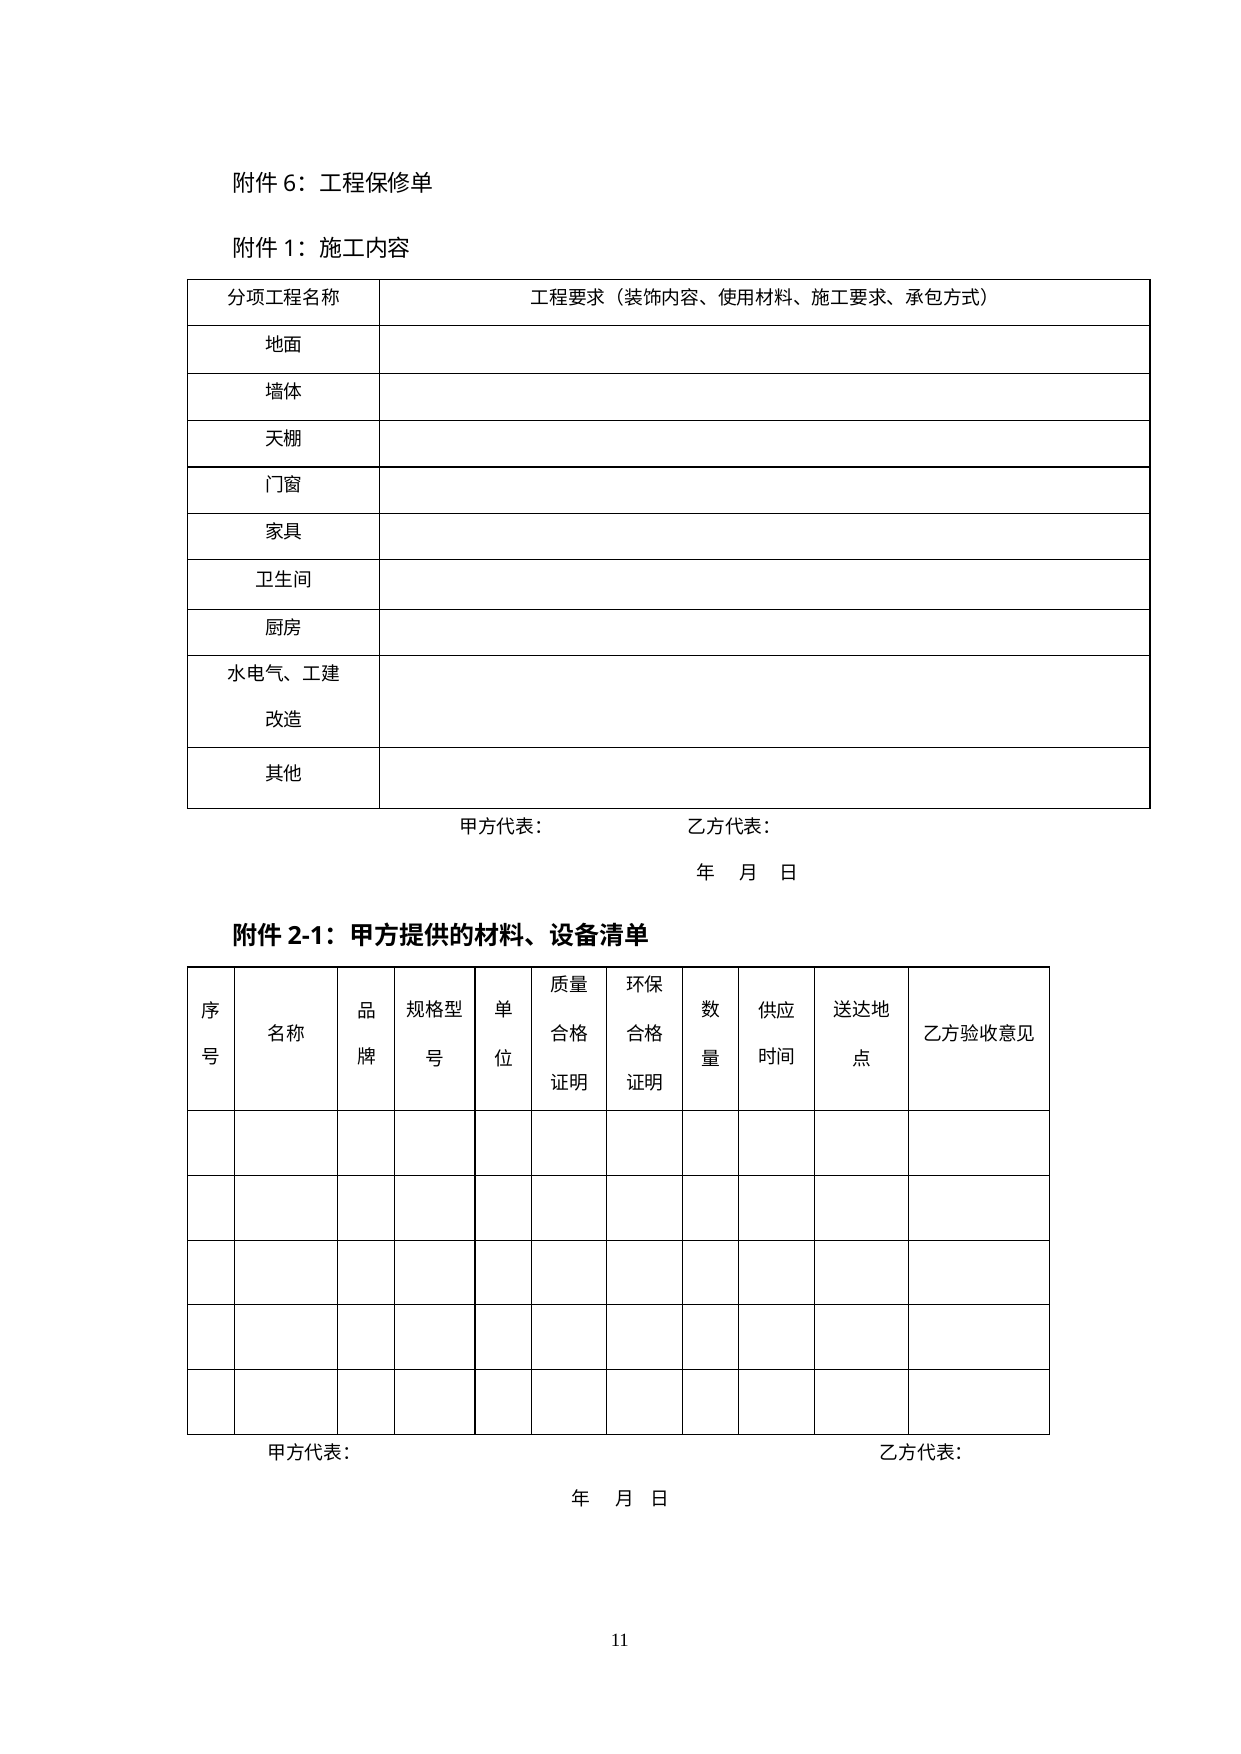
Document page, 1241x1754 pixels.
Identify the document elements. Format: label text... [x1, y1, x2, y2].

table_cell [607, 1111, 682, 1175]
table_cell [815, 1176, 908, 1239]
text 附件6：工程保修单 [187, 149, 1053, 214]
table_header 单位 [476, 968, 531, 1110]
table_cell [476, 1176, 531, 1239]
table_cell [235, 1111, 337, 1175]
text 年 月 日 [187, 855, 1053, 888]
table_cell [395, 1241, 474, 1304]
table_cell 其他 [188, 748, 379, 808]
table_header 环保合格证明 [607, 968, 682, 1110]
table_header 名称 [235, 968, 337, 1110]
table_cell [739, 1241, 814, 1304]
table_cell [395, 1111, 474, 1175]
table_cell [607, 1176, 682, 1239]
table_header 序 号 [188, 968, 234, 1110]
table_cell [380, 560, 1149, 609]
table_cell [380, 656, 1149, 747]
text 甲方代表： 乙方代表： [187, 1435, 1053, 1467]
table_cell [739, 1305, 814, 1369]
table_cell [338, 1176, 394, 1239]
table_header 送达地点 [815, 968, 908, 1110]
table_header 工程要求（装饰内容、使用材料、施工要求、承包方式） [380, 280, 1149, 325]
table_cell [532, 1176, 606, 1239]
table_cell 墙体 [188, 374, 379, 419]
table_cell [235, 1370, 337, 1434]
table_cell [532, 1370, 606, 1434]
table_header 规格型号 [395, 968, 474, 1110]
table_cell [683, 1241, 738, 1304]
table_cell [395, 1370, 474, 1434]
table_cell 水电气、工建 改造 [188, 656, 379, 747]
table_cell [188, 1241, 234, 1304]
table_cell [338, 1241, 394, 1304]
table_cell 门窗 [188, 468, 379, 512]
table_cell [607, 1241, 682, 1304]
table_cell [395, 1305, 474, 1369]
table_cell [338, 1305, 394, 1369]
text 附件2-1：甲方提供的材料、设备清单 [187, 901, 1053, 966]
table_header 数量 [683, 968, 738, 1110]
table_cell [683, 1370, 738, 1434]
table_cell [909, 1111, 1049, 1175]
table_cell 家具 [188, 514, 379, 559]
table_header 分项工程名称 [188, 280, 379, 325]
table_cell [909, 1370, 1049, 1434]
table_cell [476, 1111, 531, 1175]
table_cell [532, 1111, 606, 1175]
table_cell [338, 1370, 394, 1434]
table_cell [235, 1176, 337, 1239]
table_cell [338, 1111, 394, 1175]
table_cell [188, 1111, 234, 1175]
table_cell [815, 1370, 908, 1434]
table_cell [683, 1305, 738, 1369]
table_header 供应 时间 [739, 968, 814, 1110]
table_cell [476, 1241, 531, 1304]
table_cell [739, 1370, 814, 1434]
text 附件1：施工内容 [187, 214, 1053, 279]
table_cell [380, 421, 1149, 466]
table_cell [380, 514, 1149, 559]
table_cell [476, 1305, 531, 1369]
table_cell 地面 [188, 326, 379, 373]
table_cell [380, 468, 1149, 512]
table_cell 厨房 [188, 610, 379, 655]
text 年 月 日 [187, 1481, 1053, 1513]
table_cell [188, 1176, 234, 1239]
table_cell [532, 1241, 606, 1304]
table_cell [815, 1111, 908, 1175]
table_cell [909, 1305, 1049, 1369]
table_header 乙方验收意见 [909, 968, 1049, 1110]
table_cell [909, 1176, 1049, 1239]
table_cell 卫生间 [188, 560, 379, 609]
table_cell [532, 1305, 606, 1369]
table_cell [476, 1370, 531, 1434]
table_header 品 牌 [338, 968, 394, 1110]
table_cell [909, 1241, 1049, 1304]
table_cell [235, 1241, 337, 1304]
table_cell [380, 748, 1149, 808]
table_cell [683, 1176, 738, 1239]
table_cell [607, 1370, 682, 1434]
table_cell [188, 1305, 234, 1369]
text 甲方代表： 乙方代表： [187, 809, 1053, 842]
table_cell 天棚 [188, 421, 379, 466]
table_cell [739, 1176, 814, 1239]
table_header 质量合格证明 [532, 968, 606, 1110]
table_cell [815, 1305, 908, 1369]
table_cell [188, 1370, 234, 1434]
table_cell [607, 1305, 682, 1369]
table_cell [380, 374, 1149, 419]
table_cell [739, 1111, 814, 1175]
table_cell [235, 1305, 337, 1369]
table_cell [380, 326, 1149, 373]
table_cell [380, 610, 1149, 655]
table_cell [683, 1111, 738, 1175]
table_cell [815, 1241, 908, 1304]
table_cell [395, 1176, 474, 1239]
